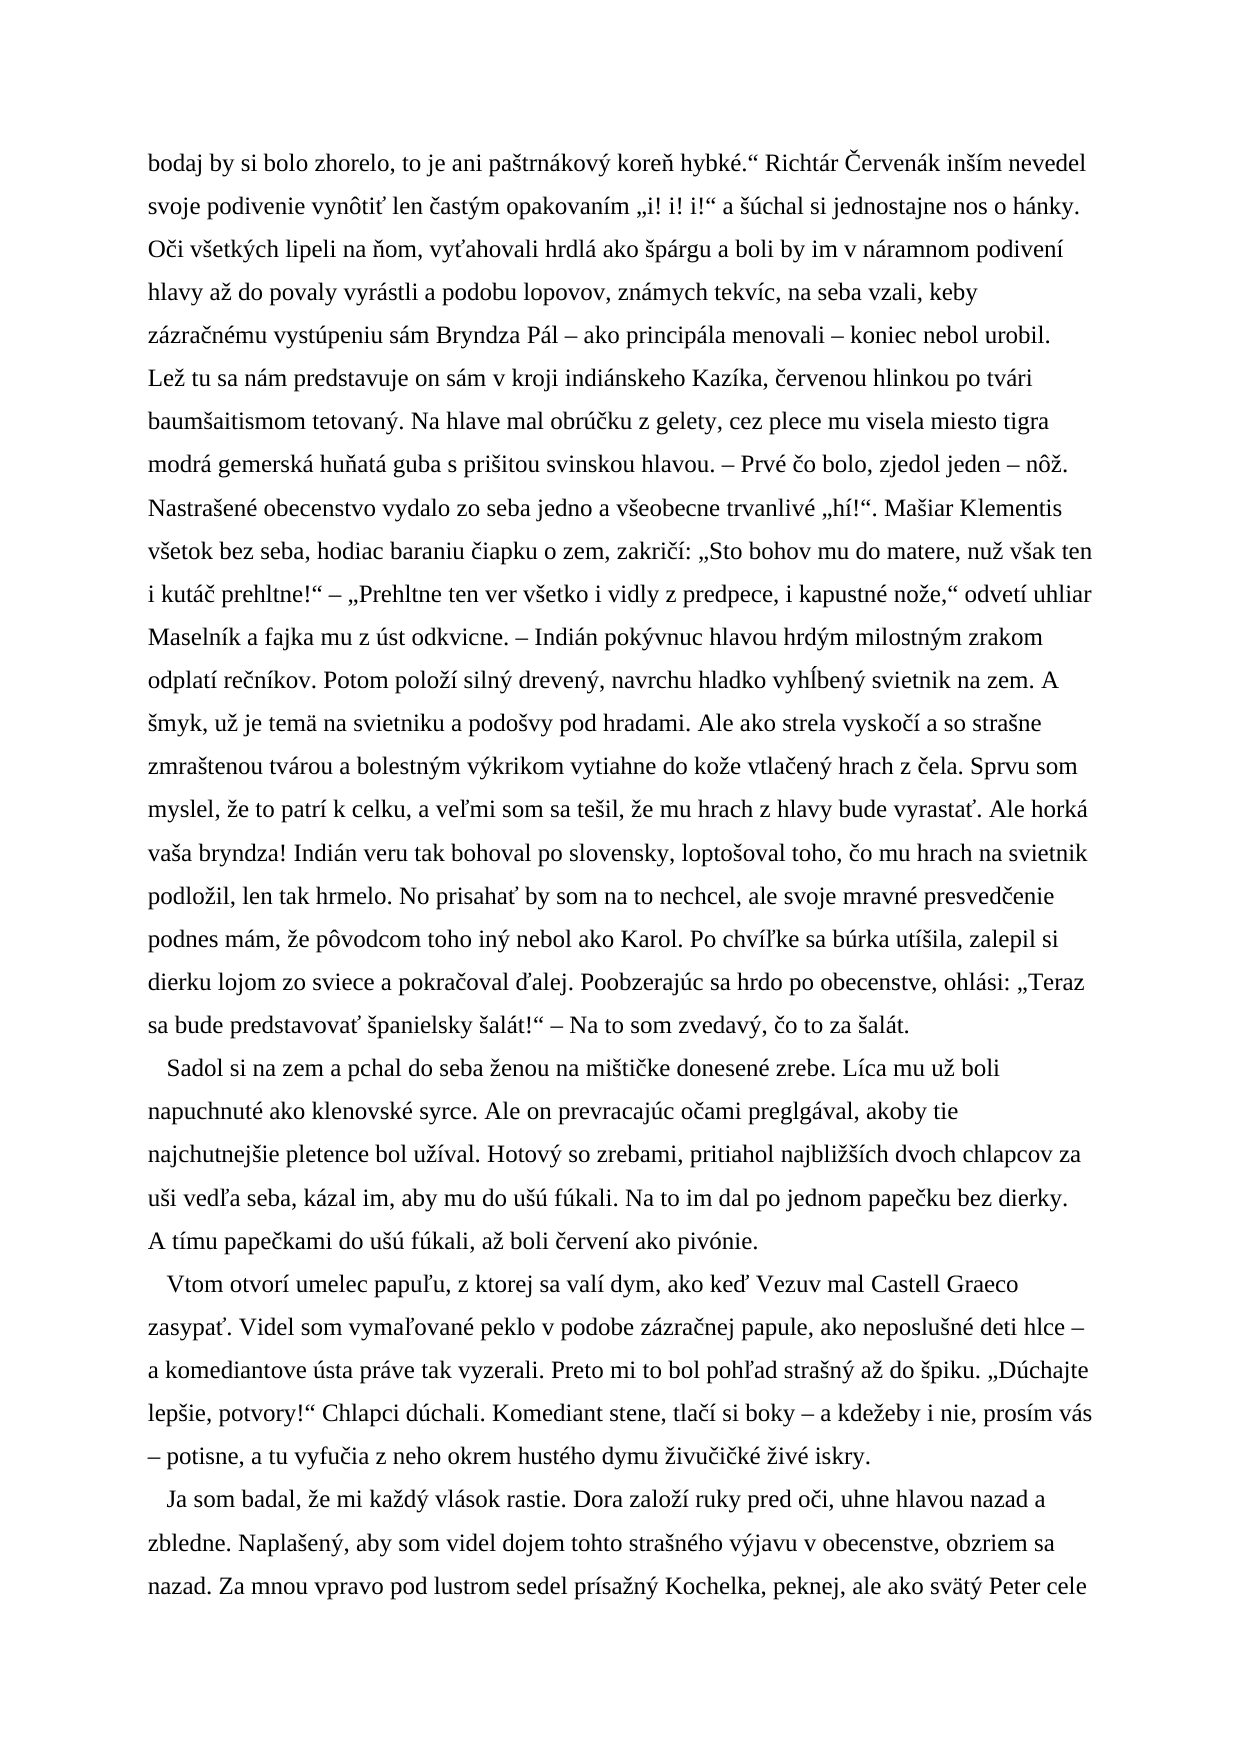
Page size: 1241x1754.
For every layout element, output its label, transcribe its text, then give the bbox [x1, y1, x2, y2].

text Vtom otvorí umelec papuľu, z ktorej sa valí dym, ako keď Vezuv mal Castell Graeco zasypať. Videl som vymaľované peklo v podobe zázračnej papule, ako neposlušné deti hlce –a komediantove ústa práve tak vyzerali. Preto mi to bol pohľad strašný až do špiku. „Dúchajte lepšie, potvory!“ Chlapci dúchali. Komediant stene, tlačí si boky – a kdežeby i nie, prosím vás – potisne, a tu vyfučia z neho okrem hustého dymu živučičké živé iskry. [148, 1269, 1093, 1470]
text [148, 1484, 1093, 1599]
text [148, 148, 1093, 1039]
text Sadol si na zem a pchal do seba ženou na mištičke donesené zrebe. Líca mu už boli napuchnuté ako klenovské syrce. Ale on prevracajúc očami preglgával, akoby tie najchutnejšie pletence bol užíval. Hotový so zrebami, pritiahol najbližších dvoch chlapcov za uši vedľa seba, kázal im, aby mu do ušú fúkali. Na to im dal po jednom papečku bez dierky. A tímu papečkami do ušú fúkali, až boli červení ako pivónie. [148, 1053, 1093, 1254]
